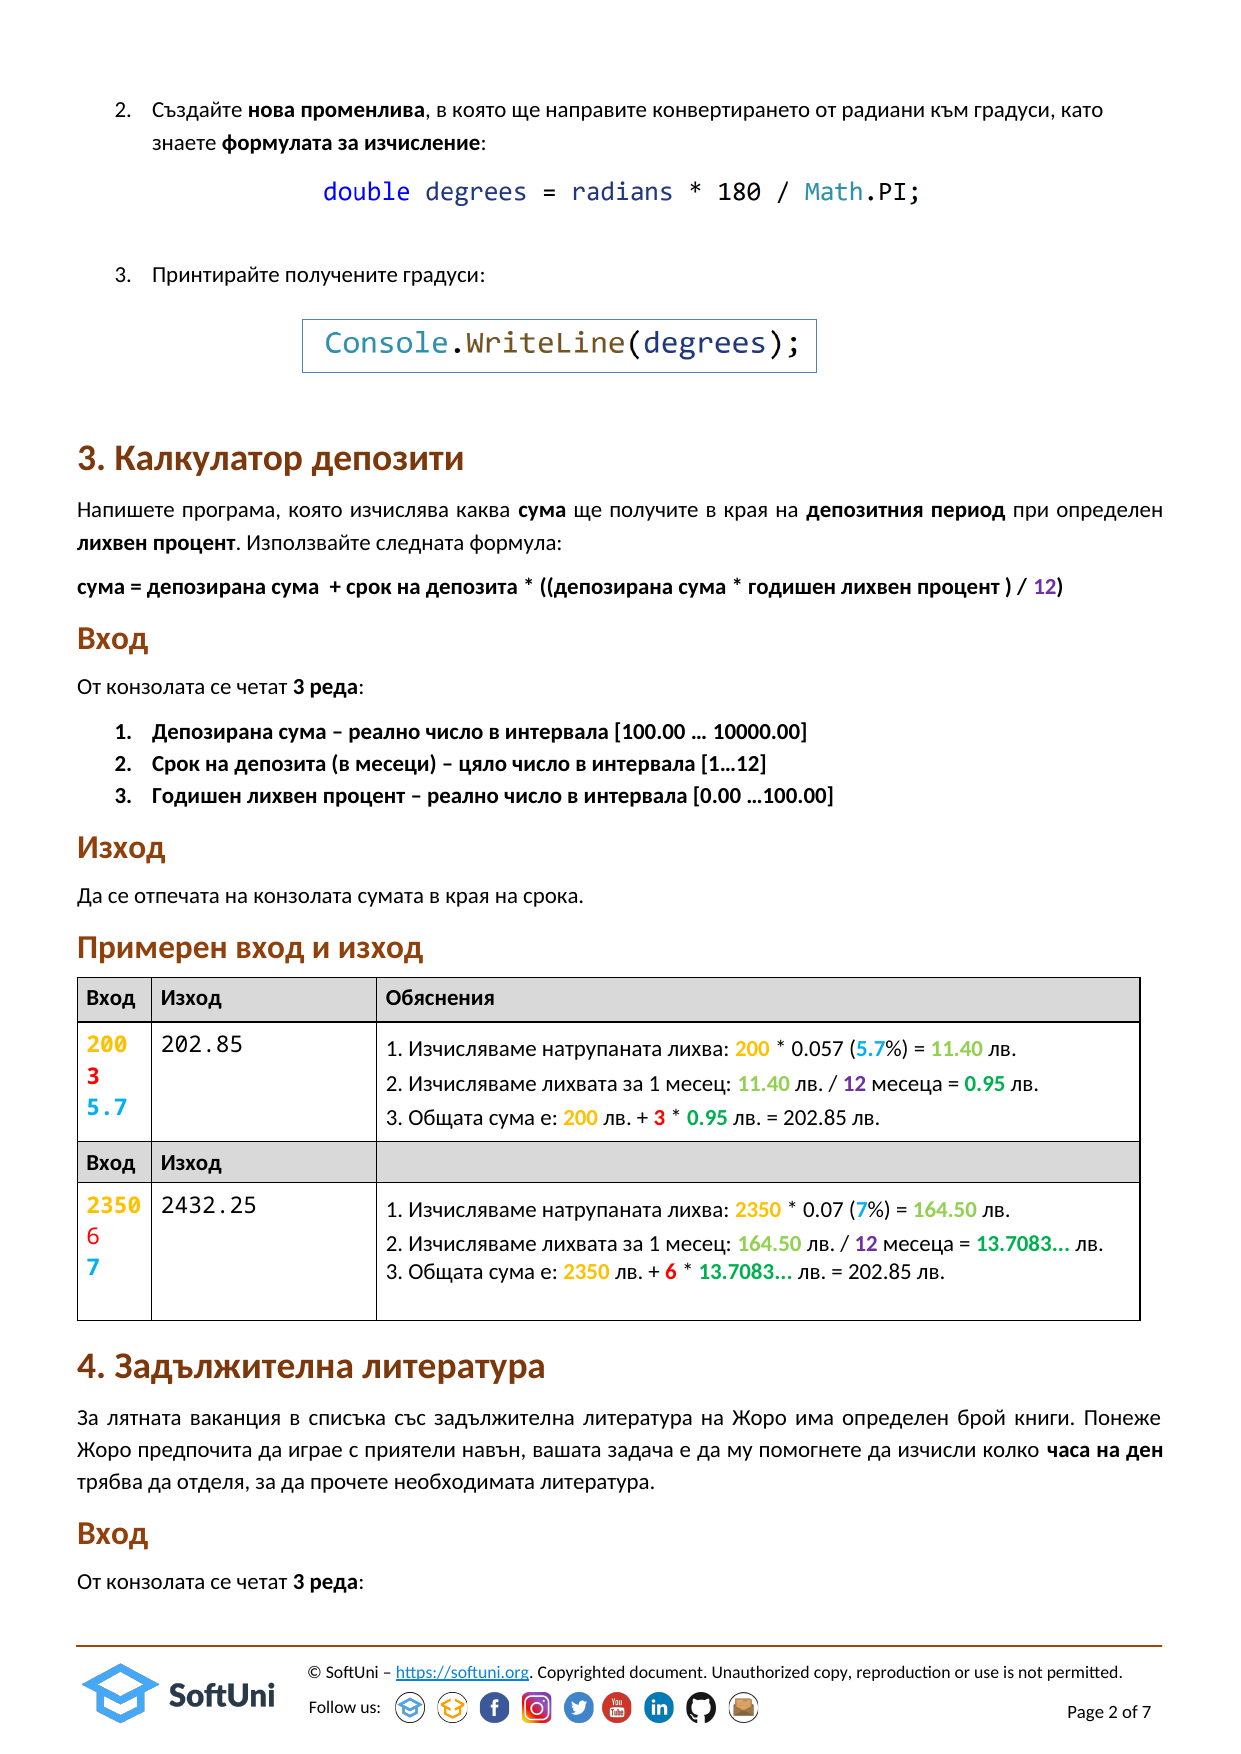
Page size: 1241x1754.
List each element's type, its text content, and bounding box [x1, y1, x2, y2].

subtitle Вход [77, 617, 1163, 658]
table_header Вход [78, 978, 151, 1021]
table_cell 1. Изчисляваме натрупаната лихва: 2350 * 0.07 (7%) = 164.50 лв. 2. Изчисляваме лихвата за 1 месец: 164.50 лв. / 12 месеца = 13.7083... лв. 3. Общата сума е: 2350 лв. + 6 * 13.7083... лв. = 202.85 лв. [377, 1183, 1139, 1320]
picture [658, 1705, 667, 1714]
text Да се отпечата на конзолата сумата в края на срока. [77, 881, 1163, 909]
picture [564, 1692, 594, 1723]
picture [522, 1692, 552, 1723]
picture [686, 1692, 716, 1723]
text сума = депозирана сума + срок на депозита * ((депозирана сума * годишен лихвен процент ) / 12) [77, 572, 1163, 600]
picture [644, 1692, 653, 1701]
subtitle Изход [77, 826, 1163, 867]
list Създайте нова променлива, в която ще направите конвертирането от радиани към градуси, като знаете формулата за изчисление: [114, 95, 1163, 156]
subtitle Вход [77, 1512, 1163, 1552]
list Срок на депозита (в месеци) – цяло число в интервала [1…12] [114, 749, 1163, 777]
table_cell 2432.25 [152, 1183, 376, 1320]
text За лятната ваканция в списъка със задължителна литература на Жоро има определен брой книги. Понеже Жоро предпочита да играе с приятели навън, вашата задача е да му помогнете да изчисли колко часа на ден трябва да отделя, за да прочете необходимата литература. [77, 1403, 1163, 1495]
list Годишен лихвен процент – реално число в интервала [0.00 …100.00] [114, 781, 1163, 809]
table_cell 200 3 5.7 [78, 1023, 151, 1141]
text От конзолата се четат 3 реда: [77, 672, 1163, 700]
picture [395, 1692, 425, 1723]
list Принтирайте получените градуси: [114, 260, 1163, 288]
table_header Обяснения [377, 978, 1139, 1021]
table_cell 1. Изчисляваме натрупаната лихва: 200 * 0.057 (5.7%) = 11.40 лв. 2. Изчисляваме лихвата за 1 месец: 11.40 лв. / 12 месеца = 0.95 лв. 3. Общата сума е: 200 лв. + 3 * 0.95 лв. = 202.85 лв. [377, 1023, 1139, 1141]
table_cell Вход [78, 1142, 151, 1182]
text Напишете програма, която изчислява каква сума ще получите в края на депозитния период при определен лихвен процент. Използвайте следната формула: [77, 495, 1163, 556]
subtitle Задължителна литература [77, 1342, 1163, 1387]
table_cell [377, 1142, 1139, 1182]
picture [644, 1714, 653, 1723]
picture [437, 1692, 468, 1723]
table_cell Изход [152, 1142, 376, 1182]
picture [665, 1714, 674, 1723]
subtitle Калкулатор депозити [77, 434, 1163, 480]
picture [728, 1692, 759, 1723]
picture [665, 1692, 674, 1701]
table_cell 202.85 [152, 1023, 376, 1141]
table_header Изход [152, 978, 376, 1021]
text От конзолата се четат 3 реда: [77, 1567, 1163, 1595]
picture [75, 1658, 281, 1729]
picture [303, 320, 816, 372]
picture [479, 1692, 510, 1723]
table_cell 2350 6 7 [78, 1183, 151, 1320]
subtitle Примерен вход и изход [77, 926, 1163, 966]
picture [308, 159, 932, 224]
picture [602, 1692, 632, 1723]
list Депозирана сума – реално число в интервала [100.00 … 10000.00] [114, 717, 1163, 745]
